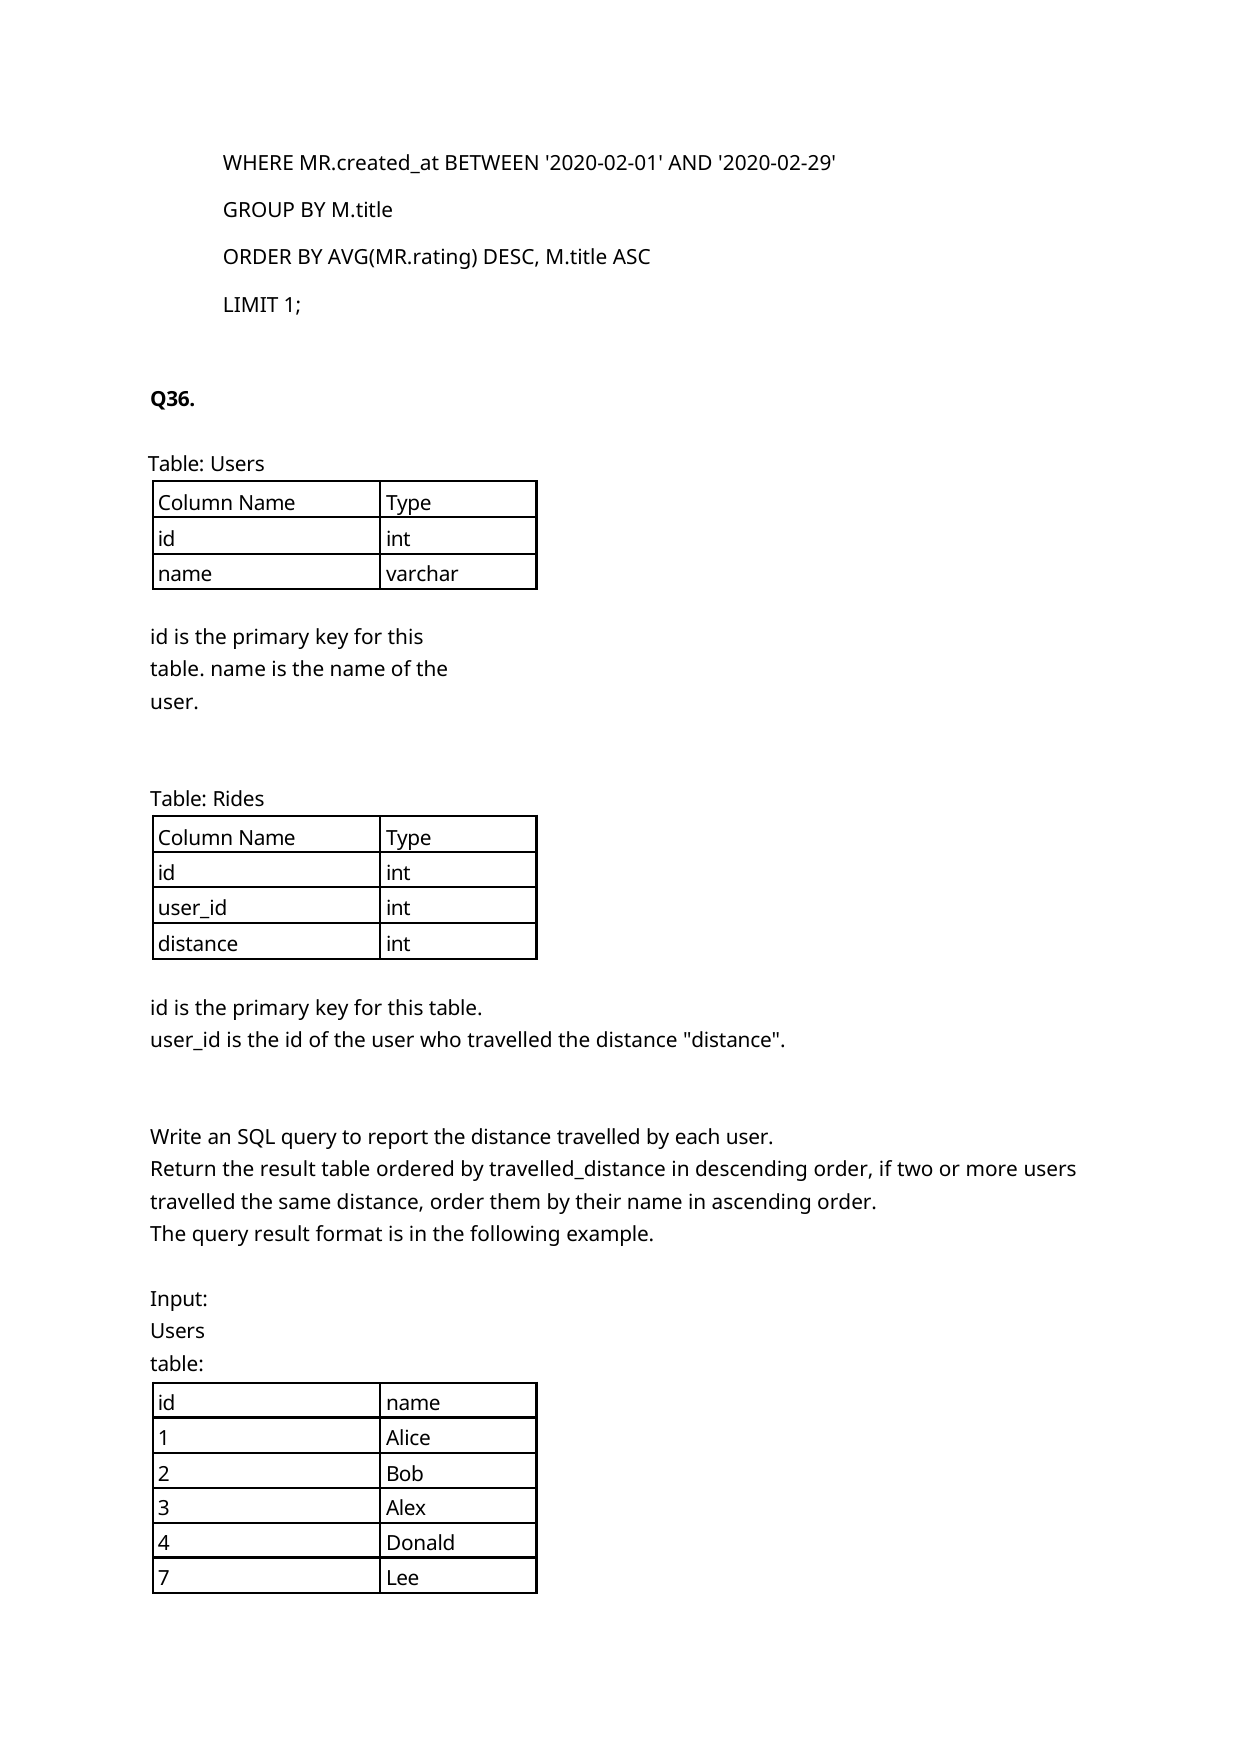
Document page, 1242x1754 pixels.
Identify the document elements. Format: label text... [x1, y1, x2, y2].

text id is the primary key for this table. [150, 993, 1094, 1022]
text The query result format is in the following example. [150, 1219, 1094, 1248]
table_cell Alex [381, 1489, 535, 1522]
table_header Type [381, 482, 535, 516]
subtitle Q36. [150, 384, 1094, 413]
text WHERE MR.created_at BETWEEN '2020-02-01' AND '2020-02-29' [223, 148, 1094, 176]
table_cell id [154, 853, 379, 886]
text ORDER BY AVG(MR.rating) DESC, M.title ASC [223, 242, 1094, 271]
table_cell Donald [381, 1524, 535, 1556]
text GROUP BY M.title [223, 195, 1094, 224]
text user_id is the id of the user who travelled the distance "distance". [150, 1026, 1094, 1054]
table_cell Lee [381, 1559, 535, 1592]
table_header id [154, 1384, 379, 1416]
table_cell Bob [381, 1454, 535, 1487]
table_cell int [381, 853, 535, 886]
table_cell name [154, 555, 379, 587]
text Input: Users table: [150, 1284, 259, 1377]
table_header name [381, 1384, 535, 1416]
table_cell int [381, 924, 535, 958]
table_cell 3 [154, 1489, 379, 1522]
text Write an SQL query to report the distance travelled by each user. [150, 1122, 1094, 1151]
table_cell 7 [154, 1559, 379, 1592]
text LIMIT 1; [223, 290, 1094, 318]
table_cell 2 [154, 1454, 379, 1487]
table_cell 1 [154, 1419, 379, 1452]
text Return the result table ordered by travelled_distance in descending order, if two or more users travelled the same distance, order them by their name in ascending order. [150, 1154, 1083, 1215]
table_cell 4 [154, 1524, 379, 1556]
table_cell varchar [381, 555, 535, 587]
table_cell int [381, 888, 535, 922]
text id is the primary key for this table. name is the name of the user. [150, 622, 462, 716]
table_header Column Name [154, 482, 379, 516]
table_cell distance [154, 924, 379, 958]
text Table: Rides [150, 784, 1094, 813]
table_header Column Name [154, 817, 379, 851]
table_cell int [381, 518, 535, 552]
text Table: Users [148, 449, 1094, 478]
table_cell Alice [381, 1419, 535, 1452]
table_cell id [154, 518, 379, 552]
table_header Type [381, 817, 535, 851]
table_cell user_id [154, 888, 379, 922]
